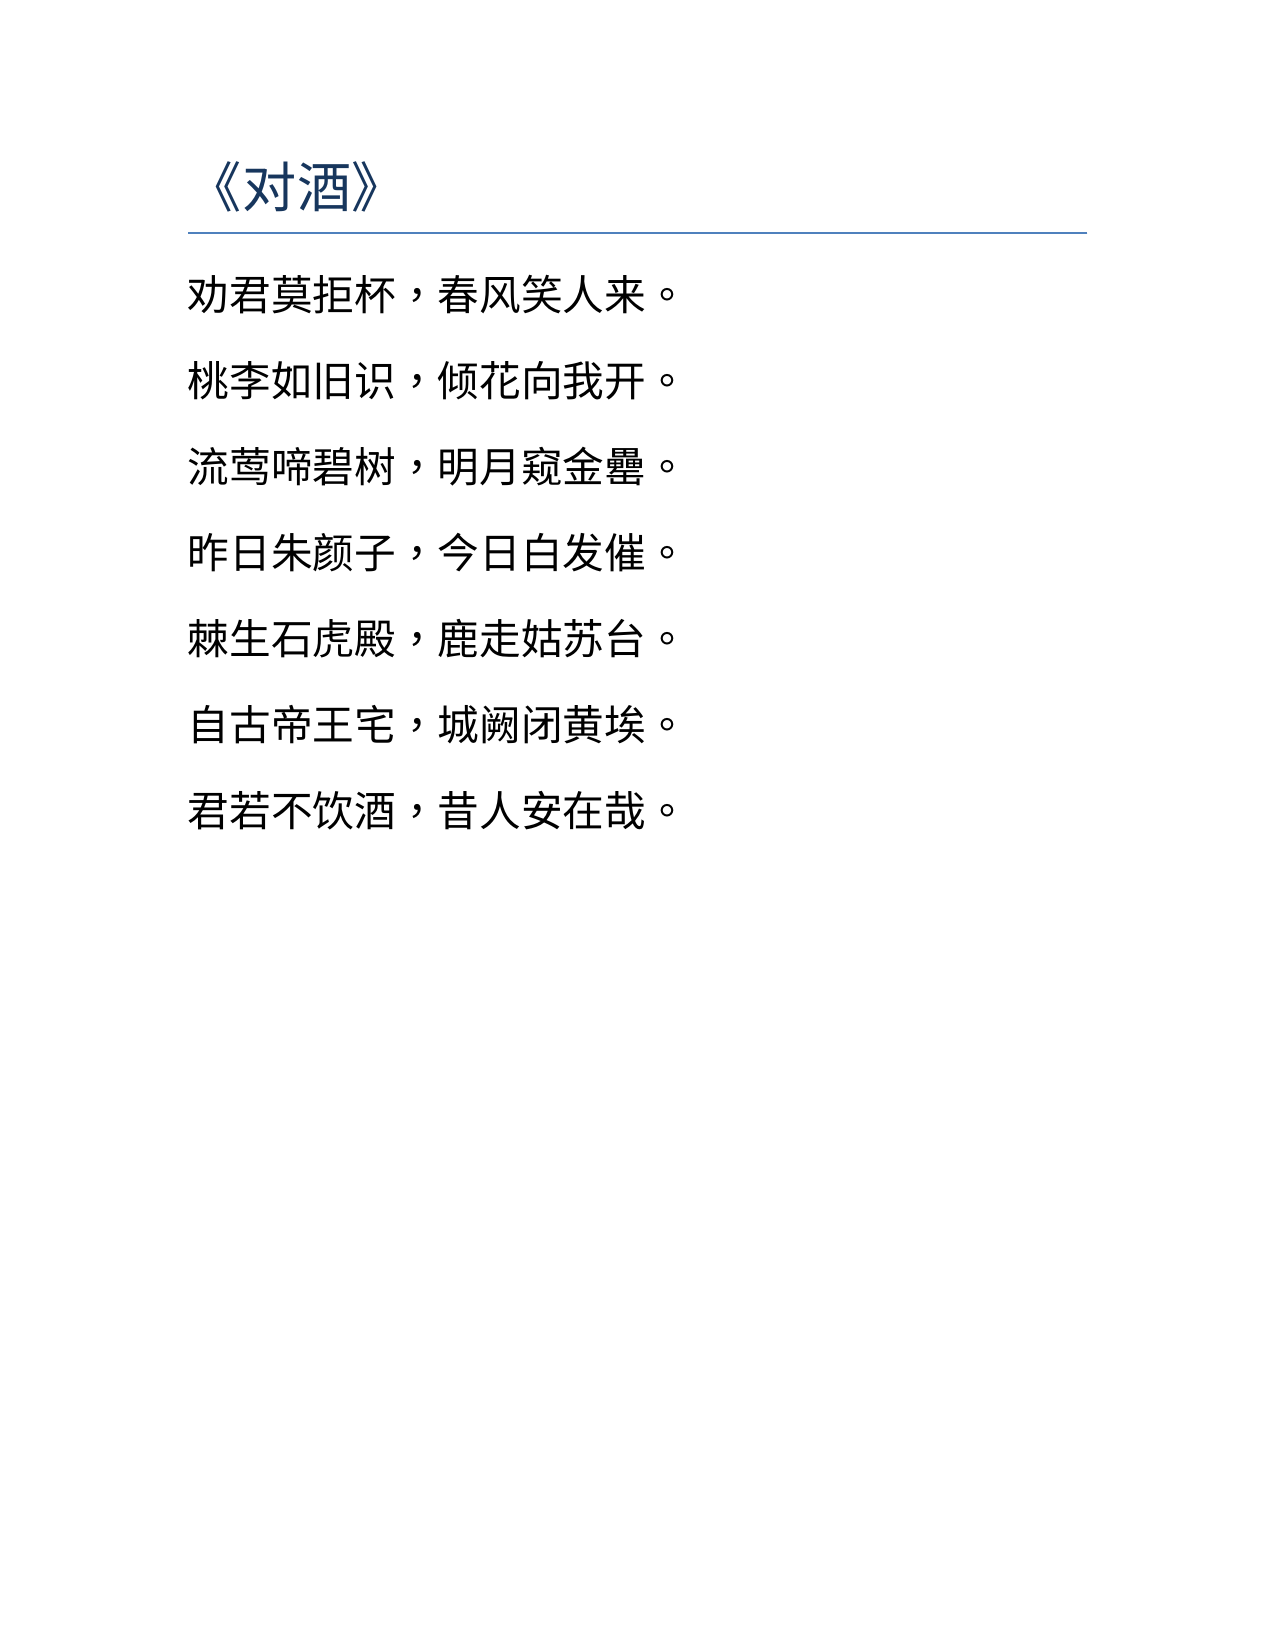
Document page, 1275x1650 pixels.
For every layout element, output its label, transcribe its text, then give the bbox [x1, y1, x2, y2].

text 君若不饮酒，昔人安在哉。 [187, 782, 1087, 838]
text 流莺啼碧树，明月窥金罍。 [187, 437, 1087, 494]
title 《对酒》 [187, 150, 1087, 234]
text 自古帝王宅，城阙闭黄埃。 [187, 696, 1087, 752]
text 棘生石虎殿，鹿走姑苏台。 [187, 609, 1087, 666]
text 劝君莫拒杯，春风笑人来。 [187, 265, 1087, 322]
text 桃李如旧识，倾花向我开。 [187, 351, 1087, 408]
text 昨日朱颜子，今日白发催。 [187, 523, 1087, 580]
